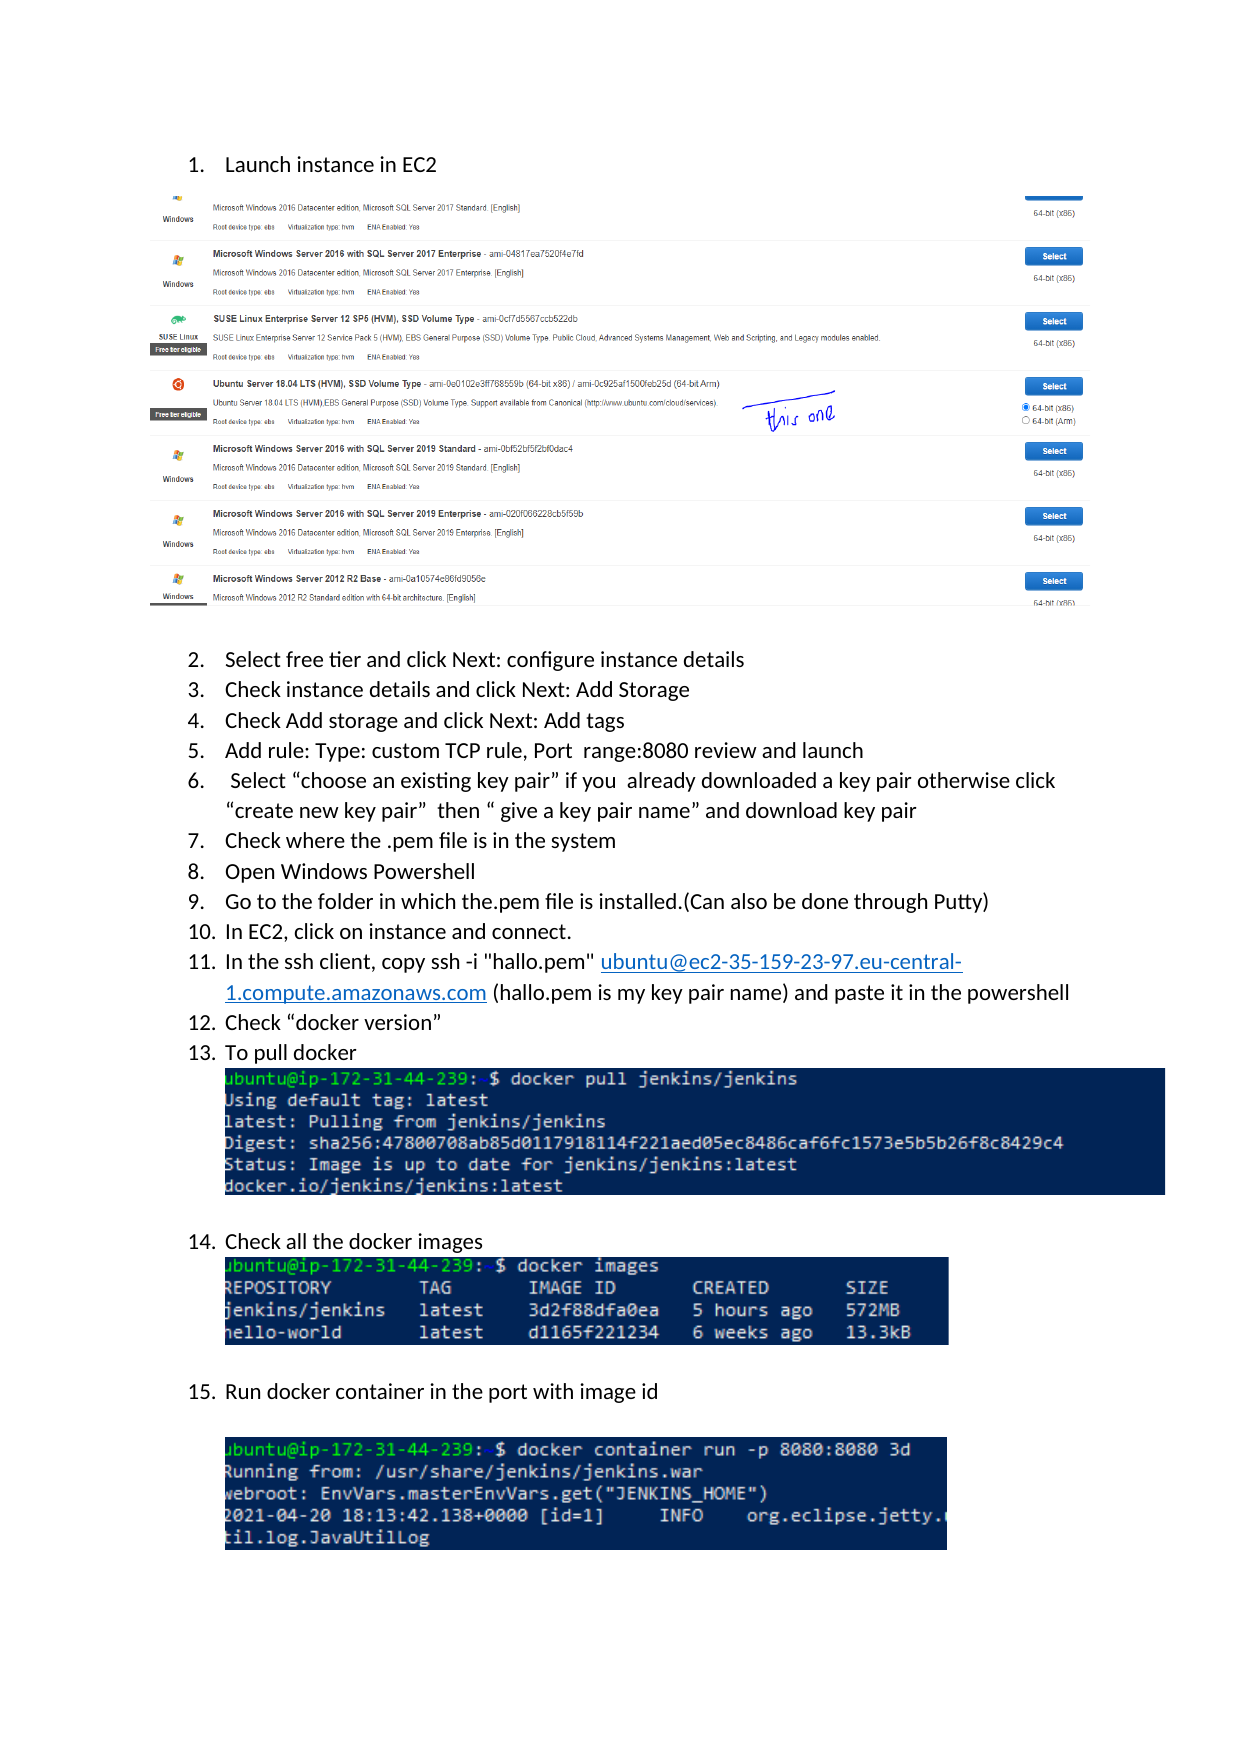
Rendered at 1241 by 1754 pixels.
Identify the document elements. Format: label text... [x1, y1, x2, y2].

picture [225, 1437, 947, 1550]
picture [150, 196, 1091, 627]
list Go to the folder in which the.pem file is installed.(Can also be done through Putty) [187, 887, 1090, 915]
list Launch instance in EC2 [187, 150, 1090, 178]
list Add rule: Type: custom TCP rule, Port range:8080 review and launch [187, 736, 1090, 764]
list In EC2, click on instance and connect. [187, 917, 1090, 945]
list Check “docker version” [187, 1008, 1090, 1036]
list Run docker container in the port with image id [187, 1377, 1090, 1405]
picture [225, 1068, 1166, 1195]
list Check instance details and click Next: Add Storage [187, 676, 1090, 704]
list Check where the .pem file is in the system [187, 827, 1090, 855]
list In the ssh client, copy ssh -i "hallo.pem" ubuntu@ec2-35-159-23-97.eu-central-1.compute.amazonaws.com (hallo.pem is my key pair name) and paste it in the powershell [187, 947, 1090, 1006]
list Select “choose an existing key pair” if you already downloaded a key pair otherwise click “create new key pair” then “ give a key pair name” and download key pair [187, 766, 1090, 824]
list Select free tier and click Next: configure instance details [187, 645, 1090, 673]
list Open Windows Powershell [187, 857, 1090, 885]
list Check Add storage and click Next: Add tags [187, 706, 1090, 734]
picture [225, 1257, 949, 1345]
